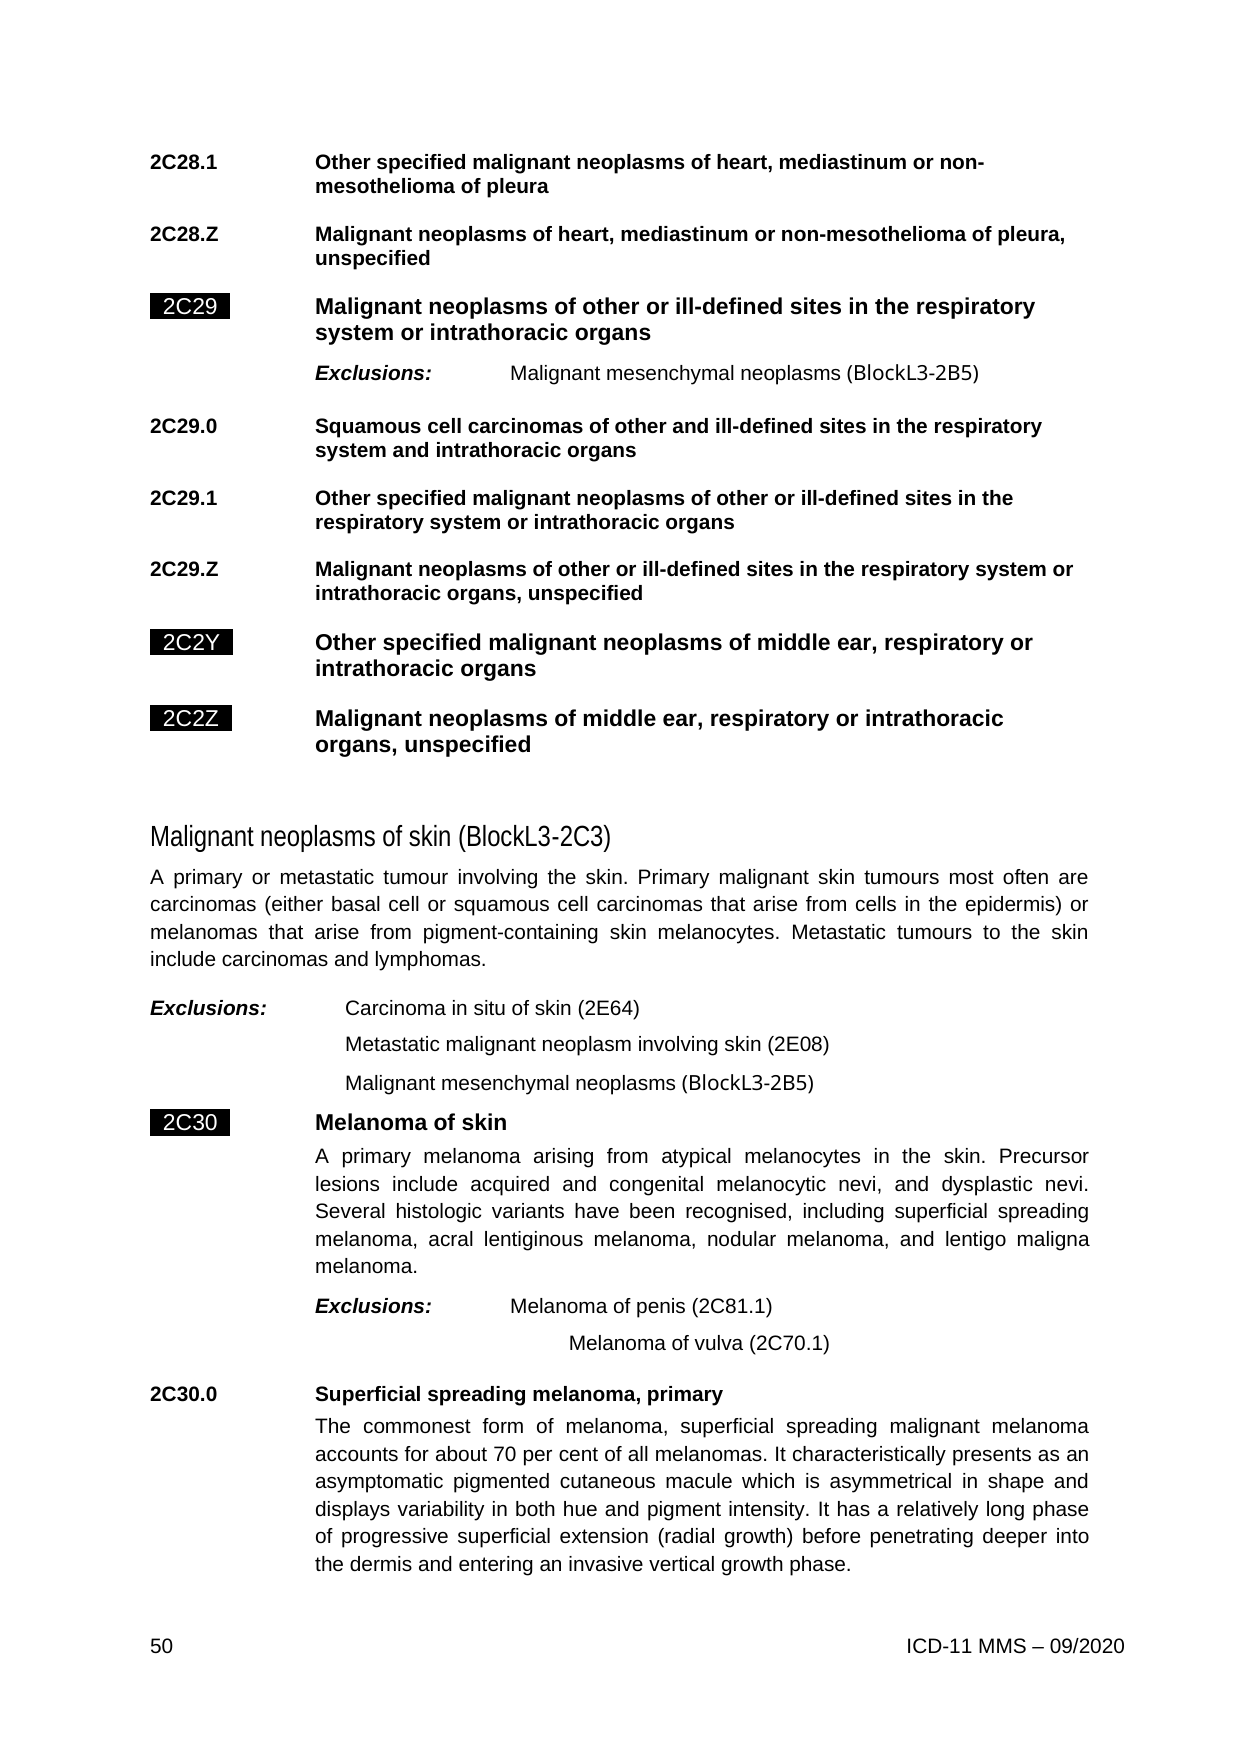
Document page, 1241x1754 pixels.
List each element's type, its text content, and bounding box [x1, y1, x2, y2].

title 2C29.1 Other specified malignant neoplasms of other or ill-defined sites in the respiratory system or intrathoracic organs [150, 486, 1090, 534]
title 2C29 Malignant neoplasms of other or ill-defined sites in the respiratory system or intrathoracic organs [150, 293, 1090, 346]
title Malignant neoplasms of skin (BlockL3‑2C3) [150, 819, 1090, 852]
list Exclusions: Carcinoma in situ of skin (2E64) [150, 995, 1090, 1019]
list Exclusions: Melanoma of penis (2C81.1) [315, 1294, 1090, 1318]
title 2C30 Melanoma of skin [230, 1109, 1090, 1136]
list Exclusions: Malignant mesenchymal neoplasms (BlockL3‑2B5) [315, 358, 1090, 387]
title 2C29.0 Squamous cell carcinomas of other and ill-defined sites in the respiratory system and intrathoracic organs [150, 414, 1090, 462]
title 2C28.1 Other specified malignant neoplasms of heart, mediastinum or non-mesothelioma of pleura [150, 150, 1090, 198]
text A primary melanoma arising from atypical melanocytes in the skin. Precursor lesions include acquired and congenital melanocytic nevi, and dysplastic nevi. Several histologic variants have been recognised, including superficial spreading melanoma, acral lentiginous melanoma, nodular melanoma, and lentigo maligna melanoma. [315, 1144, 1090, 1278]
list Malignant mesenchymal neoplasms (BlockL3‑2B5) [345, 1068, 1090, 1097]
text The commonest form of melanoma, superficial spreading malignant melanoma accounts for about 70 per cent of all melanomas. It characteristically presents as an asymptomatic pigmented cutaneous macule which is asymmetrical in shape and displays variability in both hue and pigment intensity. It has a relatively long phase of progressive superficial extension (radial growth) before penetrating deeper into the dermis and entering an invasive vertical growth phase. [315, 1414, 1090, 1576]
title 2C2Y Other specified malignant neoplasms of middle ear, respiratory or intrathoracic organs [150, 629, 1090, 681]
title 2C2Z Malignant neoplasms of middle ear, respiratory or intrathoracic organs, unspecified [150, 705, 1090, 758]
title 2C28.Z Malignant neoplasms of heart, mediastinum or non-mesothelioma of pleura, unspecified [150, 221, 1090, 269]
title 2C30.0 Superficial spreading melanoma, primary [150, 1382, 1090, 1406]
list Melanoma of vulva (2C70.1) [568, 1330, 1090, 1354]
text A primary or metastatic tumour involving the skin. Primary malignant skin tumours most often are carcinomas (either basal cell or squamous cell carcinomas that arise from cells in the epidermis) or melanomas that arise from pigment-containing skin melanocytes. Metastatic tumours to the skin include carcinomas and lymphomas. [150, 864, 1090, 971]
title 2C29.Z Malignant neoplasms of other or ill-defined sites in the respiratory system or intrathoracic organs, unspecified [150, 557, 1090, 605]
list Metastatic malignant neoplasm involving skin (2E08) [345, 1032, 1090, 1056]
